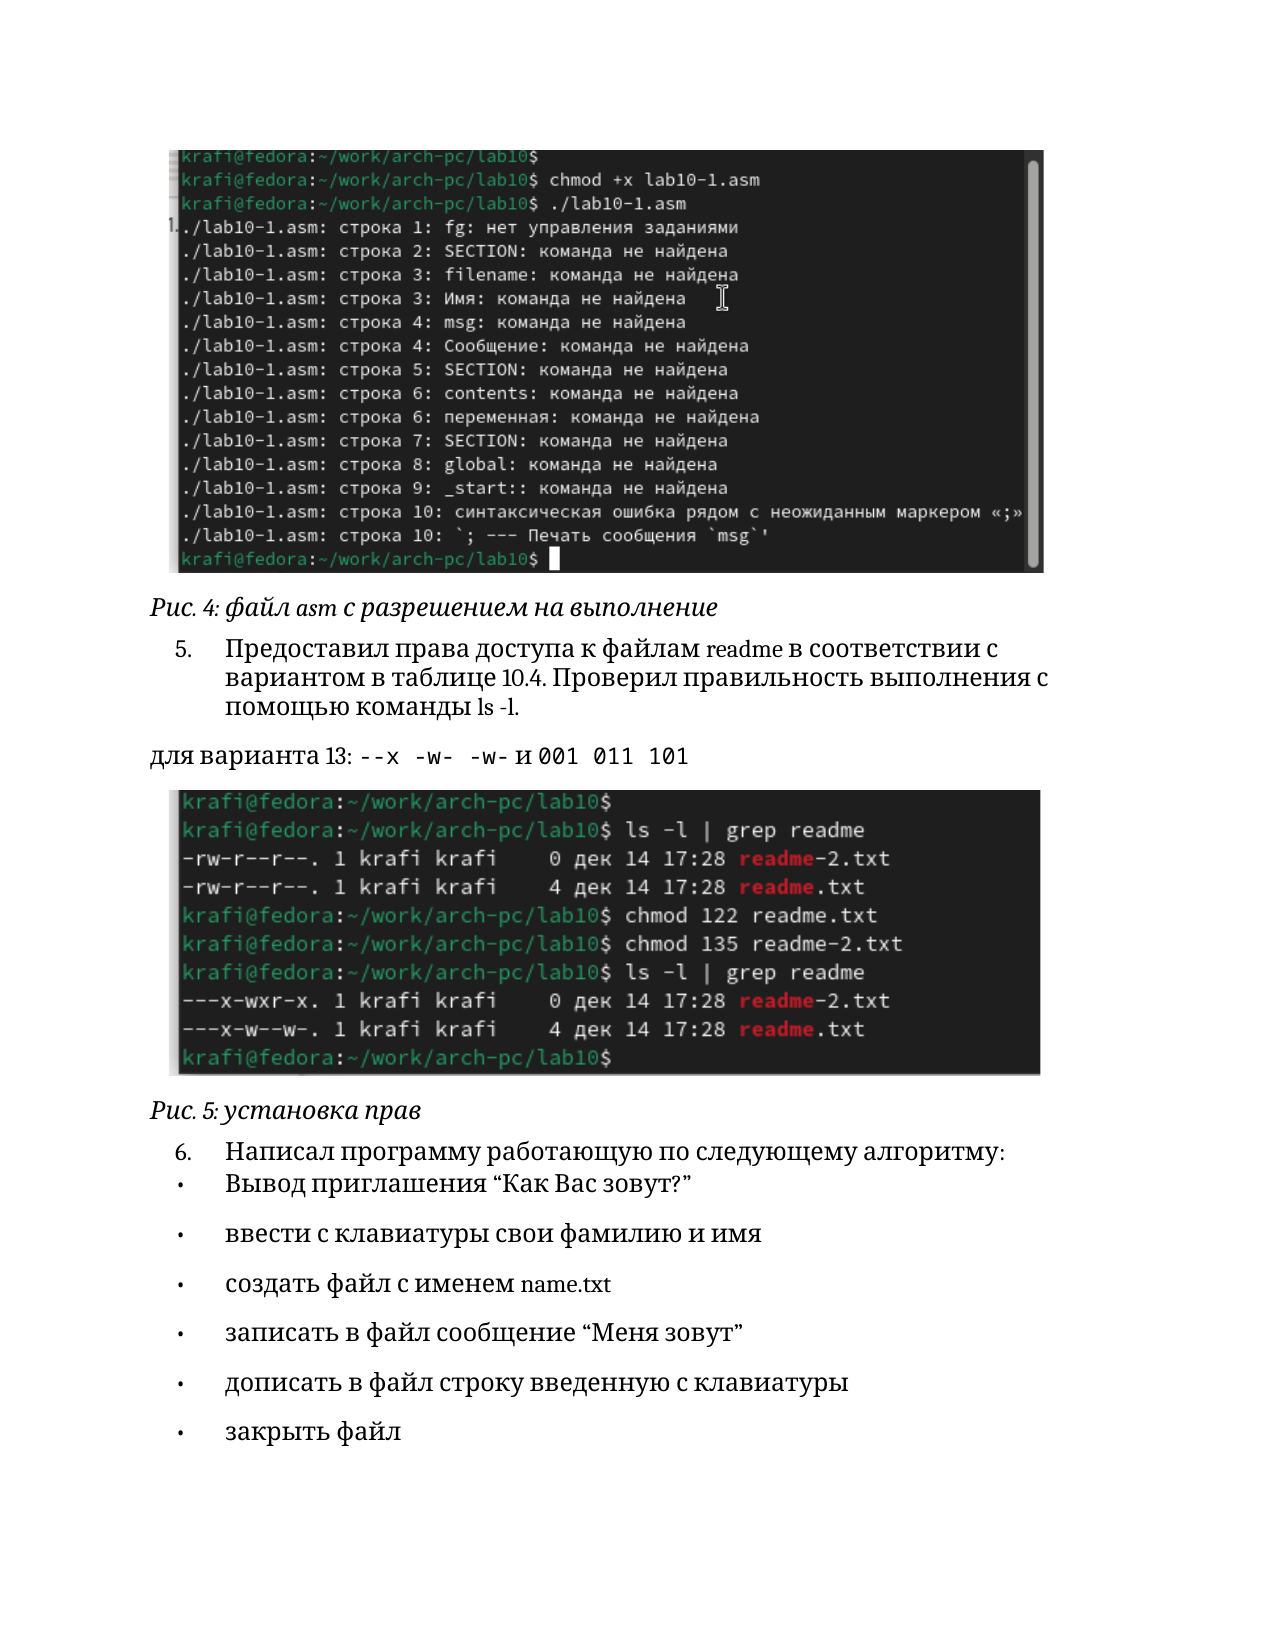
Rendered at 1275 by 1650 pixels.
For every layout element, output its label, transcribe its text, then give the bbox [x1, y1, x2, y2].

picture [168, 150, 1044, 573]
list ввести с клавиатуры свои фамилию и имя [175, 1220, 1125, 1249]
text Рис. 5: установка прав [150, 1097, 1125, 1125]
text Рис. 4: файл asm с разрешением на выполнение [150, 594, 1125, 623]
list Написал программу работающую по следующему алгоритму: [175, 1138, 1125, 1167]
list Вывод приглашения “Как Вас зовут?” [175, 1170, 1125, 1199]
text для варианта 13: --x -w- -w- и 001 011 101 [150, 740, 1125, 771]
list создать файл с именем name.txt [175, 1269, 1125, 1298]
list записать в файл сообщение “Меня зовут” [175, 1319, 1125, 1348]
picture [168, 790, 1041, 1076]
list Предоставил права доступа к файлам readme в соответствии с вариантом в таблице 10.4. Проверил правильность выполнения с помощью команды ls -l. [175, 635, 1125, 721]
list закрыть файл [175, 1418, 1125, 1447]
list дописать в файл строку введенную с клавиатуры [175, 1369, 1125, 1397]
